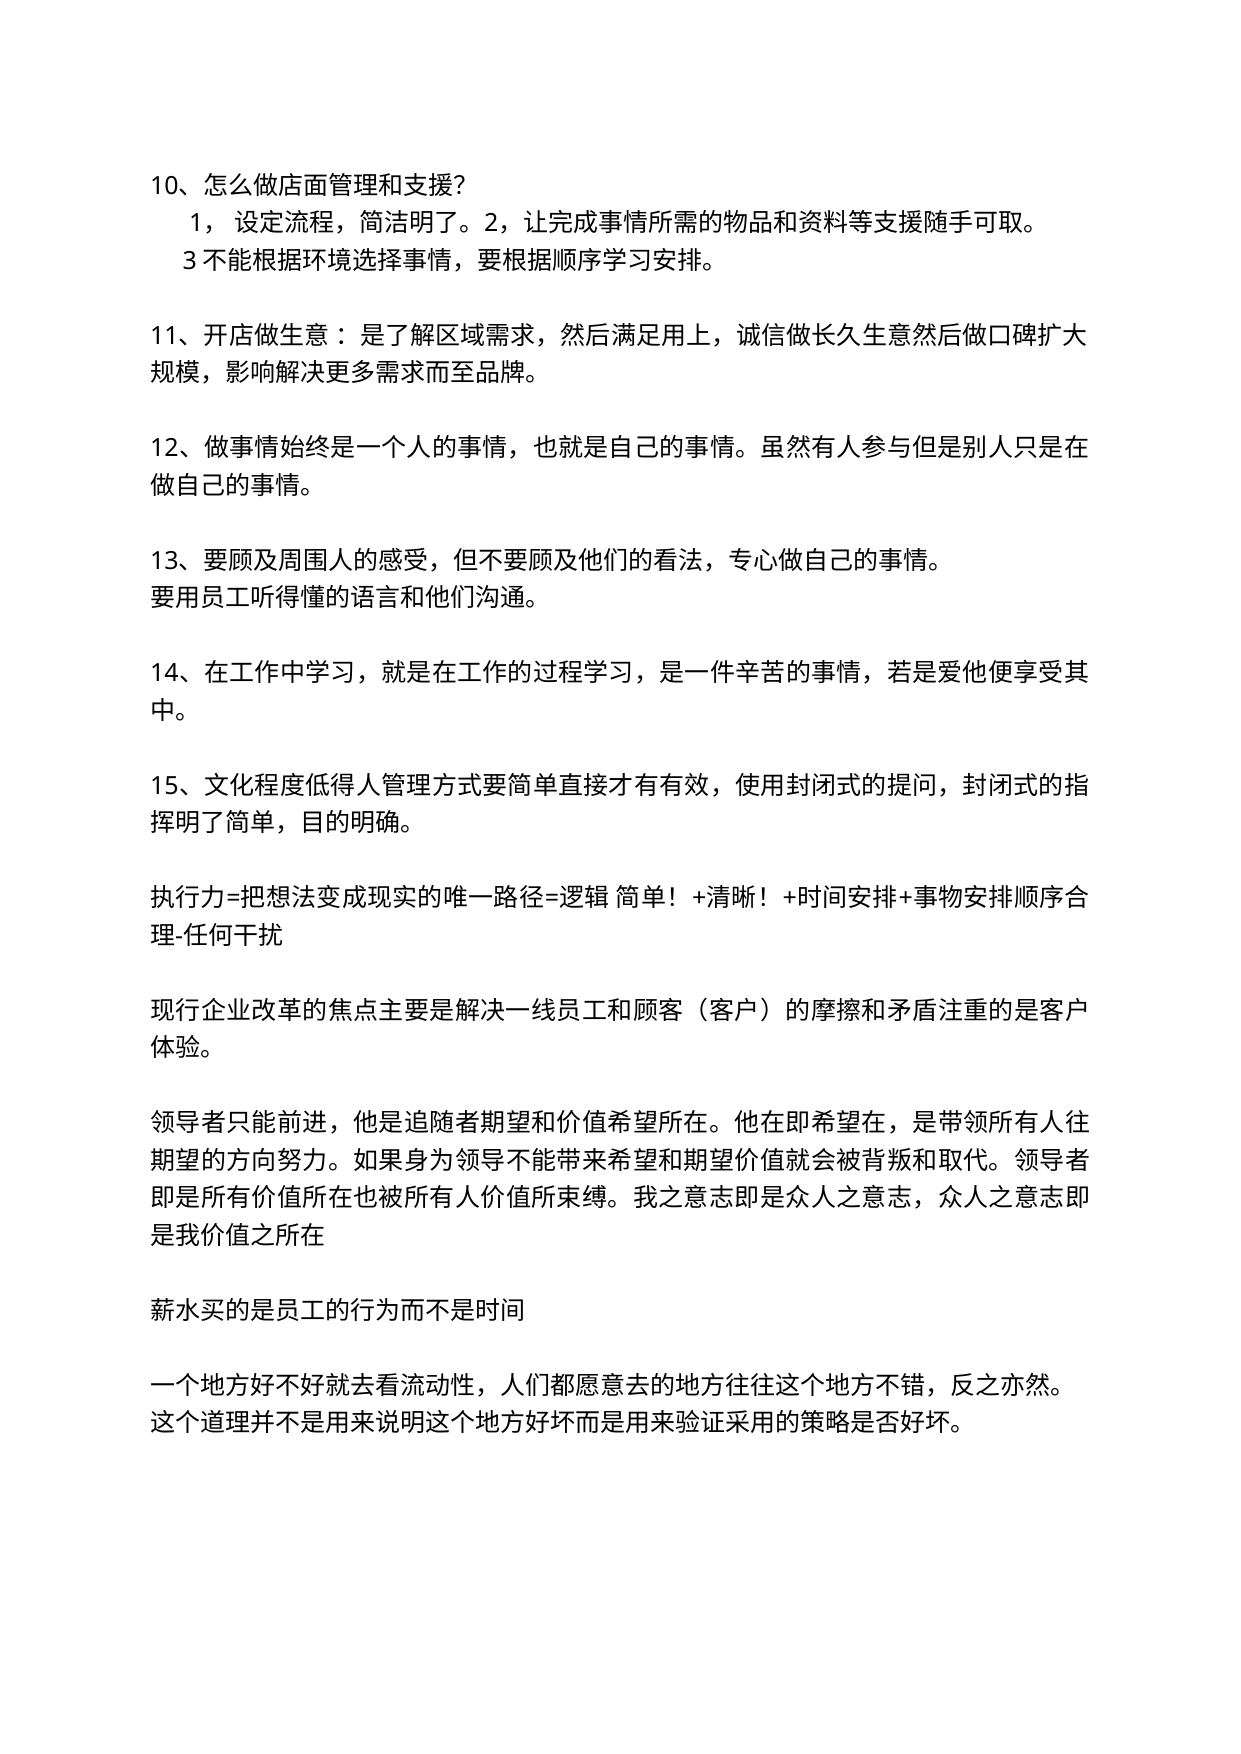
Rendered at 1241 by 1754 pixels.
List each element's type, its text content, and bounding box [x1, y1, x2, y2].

text 要用员工听得懂的语言和他们沟通。 [150, 577, 1090, 614]
text 现行企业改革的焦点主要是解决一线员工和顾客（客户）的摩擦和矛盾注重的是客户体验。 [150, 989, 1090, 1064]
text 14、在工作中学习，就是在工作的过程学习，是一件辛苦的事情，若是爱他便享受其中。 [150, 652, 1090, 727]
text 薪水买的是员工的行为而不是时间 [150, 1289, 1090, 1327]
text 领导者只能前进，他是追随者期望和价值希望所在。他在即希望在，是带领所有人往期望的方向努力。如果身为领导不能带来希望和期望价值就会被背叛和取代。领导者即是所有价值所在也被所有人价值所束缚。我之意志即是众人之意志，众人之意志即是我价值之所在 [150, 1102, 1090, 1252]
text 这个道理并不是用来说明这个地方好坏而是用来验证采用的策略是否好坏。 [150, 1402, 1090, 1439]
text 12、做事情始终是一个人的事情，也就是自己的事情。虽然有人参与但是别人只是在做自己的事情。 [150, 427, 1090, 502]
text 15、文化程度低得人管理方式要简单直接才有有效，使用封闭式的提问，封闭式的指挥明了简单，目的明确。 [150, 764, 1090, 839]
text 11、开店做生意 ：是了解区域需求，然后满足用上，诚信做长久生意然后做口碑扩大 规模，影响解决更多需求而至品牌。 [150, 314, 1090, 389]
text 执行力=把想法变成现实的唯一路径=逻辑 简单！+清晰！+时间安排+事物安排顺序合理-任何干扰 [150, 877, 1090, 952]
text 3不能根据环境选择事情，要根据顺序学习安排。 [150, 239, 1090, 277]
text 10、怎么做店面管理和支援？ [150, 164, 1090, 202]
text 1， 设定流程，简洁明了。2，让完成事情所需的物品和资料等支援随手可取。 [150, 202, 1090, 239]
text 一个地方好不好就去看流动性，人们都愿意去的地方往往这个地方不错，反之亦然。 [150, 1364, 1090, 1402]
text 13、要顾及周围人的感受，但不要顾及他们的看法，专心做自己的事情。 [150, 539, 1090, 577]
